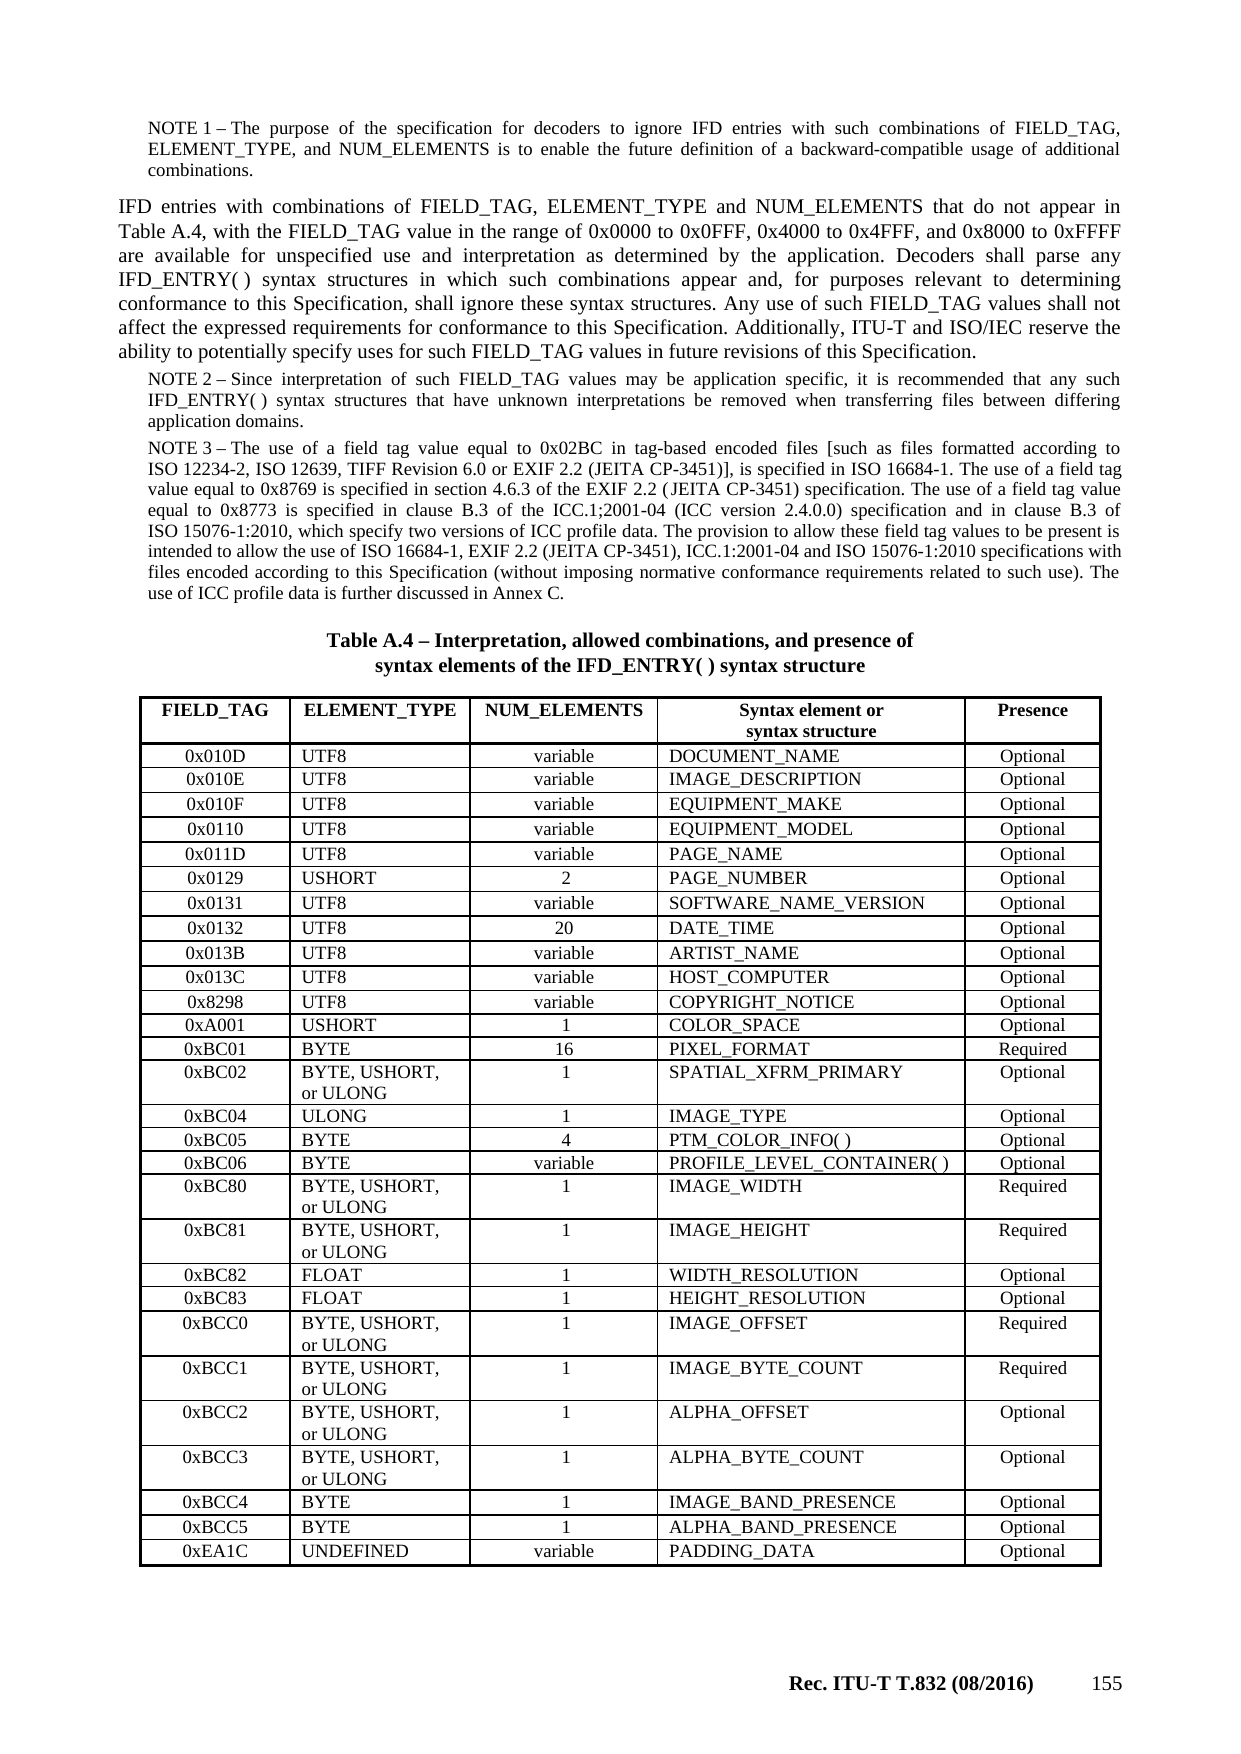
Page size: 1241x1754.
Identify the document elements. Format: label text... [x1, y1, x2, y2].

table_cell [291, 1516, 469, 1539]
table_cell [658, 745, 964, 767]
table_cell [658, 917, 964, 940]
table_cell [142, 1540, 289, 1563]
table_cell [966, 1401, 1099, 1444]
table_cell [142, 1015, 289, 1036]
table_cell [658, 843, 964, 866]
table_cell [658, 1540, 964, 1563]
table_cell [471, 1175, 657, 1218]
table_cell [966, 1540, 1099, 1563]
text NOTE 3 – The use of a field tag value equal to 0x02BC in tag-based encoded files [such as files formatted according to ISO 12234-2, ISO 12639, TIFF Revision 6.0 or EXIF 2.2 (JEITA CP-3451)], is specified in ISO 16684-1. The use of a field tag value equal to 0x8769 is specified in section 4.6.3 of the EXIF 2.2 (JEITA CP-3451) specification. The use of a field tag value equal to 0x8773 is specified in clause B.3 of the ICC.1;2001-04 (ICC version 2.4.0.0) specification and in clause B.3 of ISO 15076-1:2010, which specify two versions of ICC profile data. The provision to allow these field tag values to be present is intended to allow the use of ISO 16684-1, EXIF 2.2 (JEITA CP-3451), ICC.1:2001-04 and ISO 15076-1:2010 specifications with files encoded according to this Specification (without imposing normative conformance requirements related to such use). The use of ICC profile data is further discussed in Annex C. [148, 438, 1122, 603]
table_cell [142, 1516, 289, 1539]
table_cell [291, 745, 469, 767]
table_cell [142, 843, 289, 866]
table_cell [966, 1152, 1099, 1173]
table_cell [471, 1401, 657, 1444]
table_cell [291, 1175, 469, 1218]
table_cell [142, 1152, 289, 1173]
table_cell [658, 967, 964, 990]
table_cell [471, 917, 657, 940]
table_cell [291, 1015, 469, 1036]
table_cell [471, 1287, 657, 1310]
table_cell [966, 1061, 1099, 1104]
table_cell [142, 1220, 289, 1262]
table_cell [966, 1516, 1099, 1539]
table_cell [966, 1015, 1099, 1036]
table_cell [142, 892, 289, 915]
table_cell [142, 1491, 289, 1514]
text NOTE 2 – Since interpretation of such FIELD_TAG values may be application specific, it is recommended that any such IFD_ENTRY( ) syntax structures that have unknown interpretations be removed when transferring files between differing application domains. [148, 369, 1122, 431]
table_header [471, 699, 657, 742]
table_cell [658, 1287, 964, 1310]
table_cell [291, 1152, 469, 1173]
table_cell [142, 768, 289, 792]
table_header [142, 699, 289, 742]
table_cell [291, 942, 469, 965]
text IFD entries with combinations of FIELD_TAG, ELEMENT_TYPE and NUM_ELEMENTS that do not appear in Table A.4, with the FIELD_TAG value in the range of 0x0000 to 0x0FFF, 0x4000 to 0x4FFF, and 0x8000 to 0xFFFF are available for unspecified use and interpretation as determined by the application. Decoders shall parse any IFD_ENTRY( ) syntax structures in which such combinations appear and, for purposes relevant to determining conformance to this Specification, shall ignore these syntax structures. Any use of such FIELD_TAG values shall not affect the expressed requirements for conformance to this Specification. Additionally, ITU-T and ISO/IEC reserve the ability to potentially specify uses for such FIELD_TAG values in future revisions of this Specification. [118, 194, 1122, 363]
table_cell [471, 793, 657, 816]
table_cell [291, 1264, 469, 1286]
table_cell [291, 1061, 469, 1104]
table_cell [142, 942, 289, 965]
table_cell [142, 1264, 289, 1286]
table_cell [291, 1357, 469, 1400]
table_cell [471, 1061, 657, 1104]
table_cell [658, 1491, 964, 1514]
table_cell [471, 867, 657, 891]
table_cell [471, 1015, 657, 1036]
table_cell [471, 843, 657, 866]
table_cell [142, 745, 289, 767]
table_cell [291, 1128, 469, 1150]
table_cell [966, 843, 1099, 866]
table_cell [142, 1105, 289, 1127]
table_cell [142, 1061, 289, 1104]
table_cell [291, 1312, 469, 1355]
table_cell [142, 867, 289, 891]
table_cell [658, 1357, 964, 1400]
title Table A.4 – Interpretation, allowed combinations, and presence of syntax elements of the IFD_ENTRY( ) syntax structure [118, 628, 1122, 677]
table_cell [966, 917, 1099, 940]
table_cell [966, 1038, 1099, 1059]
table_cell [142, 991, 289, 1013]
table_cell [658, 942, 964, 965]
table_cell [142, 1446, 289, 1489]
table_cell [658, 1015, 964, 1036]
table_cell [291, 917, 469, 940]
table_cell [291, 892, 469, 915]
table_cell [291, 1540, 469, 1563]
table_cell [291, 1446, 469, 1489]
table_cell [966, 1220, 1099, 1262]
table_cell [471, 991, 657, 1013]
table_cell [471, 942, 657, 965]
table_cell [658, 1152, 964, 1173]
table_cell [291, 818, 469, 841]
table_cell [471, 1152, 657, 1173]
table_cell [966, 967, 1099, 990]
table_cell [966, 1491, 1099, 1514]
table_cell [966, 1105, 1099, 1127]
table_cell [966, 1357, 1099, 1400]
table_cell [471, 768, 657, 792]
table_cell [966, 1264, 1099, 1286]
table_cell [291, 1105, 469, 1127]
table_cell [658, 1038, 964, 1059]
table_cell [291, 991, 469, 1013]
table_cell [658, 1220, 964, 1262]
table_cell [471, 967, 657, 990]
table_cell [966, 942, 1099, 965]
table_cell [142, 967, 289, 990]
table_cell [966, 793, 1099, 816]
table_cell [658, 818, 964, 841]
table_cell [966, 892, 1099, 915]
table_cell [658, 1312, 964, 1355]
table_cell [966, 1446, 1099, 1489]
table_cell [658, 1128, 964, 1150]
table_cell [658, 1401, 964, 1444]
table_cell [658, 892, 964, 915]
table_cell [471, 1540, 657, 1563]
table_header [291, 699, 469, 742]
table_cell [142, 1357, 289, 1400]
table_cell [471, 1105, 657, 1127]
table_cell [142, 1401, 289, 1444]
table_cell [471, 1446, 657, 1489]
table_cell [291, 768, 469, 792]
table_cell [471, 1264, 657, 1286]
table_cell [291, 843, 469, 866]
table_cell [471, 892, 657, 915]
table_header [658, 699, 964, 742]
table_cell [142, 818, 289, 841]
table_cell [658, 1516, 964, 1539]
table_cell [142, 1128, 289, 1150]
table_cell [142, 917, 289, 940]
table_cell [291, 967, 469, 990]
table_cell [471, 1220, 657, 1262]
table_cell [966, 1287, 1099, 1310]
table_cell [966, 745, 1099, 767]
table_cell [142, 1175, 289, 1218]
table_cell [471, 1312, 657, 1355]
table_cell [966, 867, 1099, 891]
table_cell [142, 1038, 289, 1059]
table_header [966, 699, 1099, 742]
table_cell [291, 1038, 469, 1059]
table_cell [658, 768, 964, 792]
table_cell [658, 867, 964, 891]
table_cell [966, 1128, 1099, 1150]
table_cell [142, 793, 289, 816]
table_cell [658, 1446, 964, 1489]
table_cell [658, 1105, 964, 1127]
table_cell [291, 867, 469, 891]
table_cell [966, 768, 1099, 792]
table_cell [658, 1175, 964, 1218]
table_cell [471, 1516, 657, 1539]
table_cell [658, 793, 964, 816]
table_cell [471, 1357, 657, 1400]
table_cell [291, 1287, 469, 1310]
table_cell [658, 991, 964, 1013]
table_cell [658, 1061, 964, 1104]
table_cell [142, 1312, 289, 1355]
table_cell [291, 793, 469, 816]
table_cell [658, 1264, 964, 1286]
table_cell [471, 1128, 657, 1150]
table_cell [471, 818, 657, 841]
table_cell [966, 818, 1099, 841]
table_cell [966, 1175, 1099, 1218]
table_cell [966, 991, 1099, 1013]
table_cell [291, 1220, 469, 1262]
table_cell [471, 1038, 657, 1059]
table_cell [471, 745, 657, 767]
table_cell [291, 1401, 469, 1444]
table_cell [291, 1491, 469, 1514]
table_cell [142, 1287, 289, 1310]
text NOTE 1 – The purpose of the specification for decoders to ignore IFD entries with such combinations of FIELD_TAG, ELEMENT_TYPE, and NUM_ELEMENTS is to enable the future definition of a backward-compatible usage of additional combinations. [148, 118, 1122, 180]
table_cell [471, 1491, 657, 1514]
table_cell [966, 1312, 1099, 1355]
